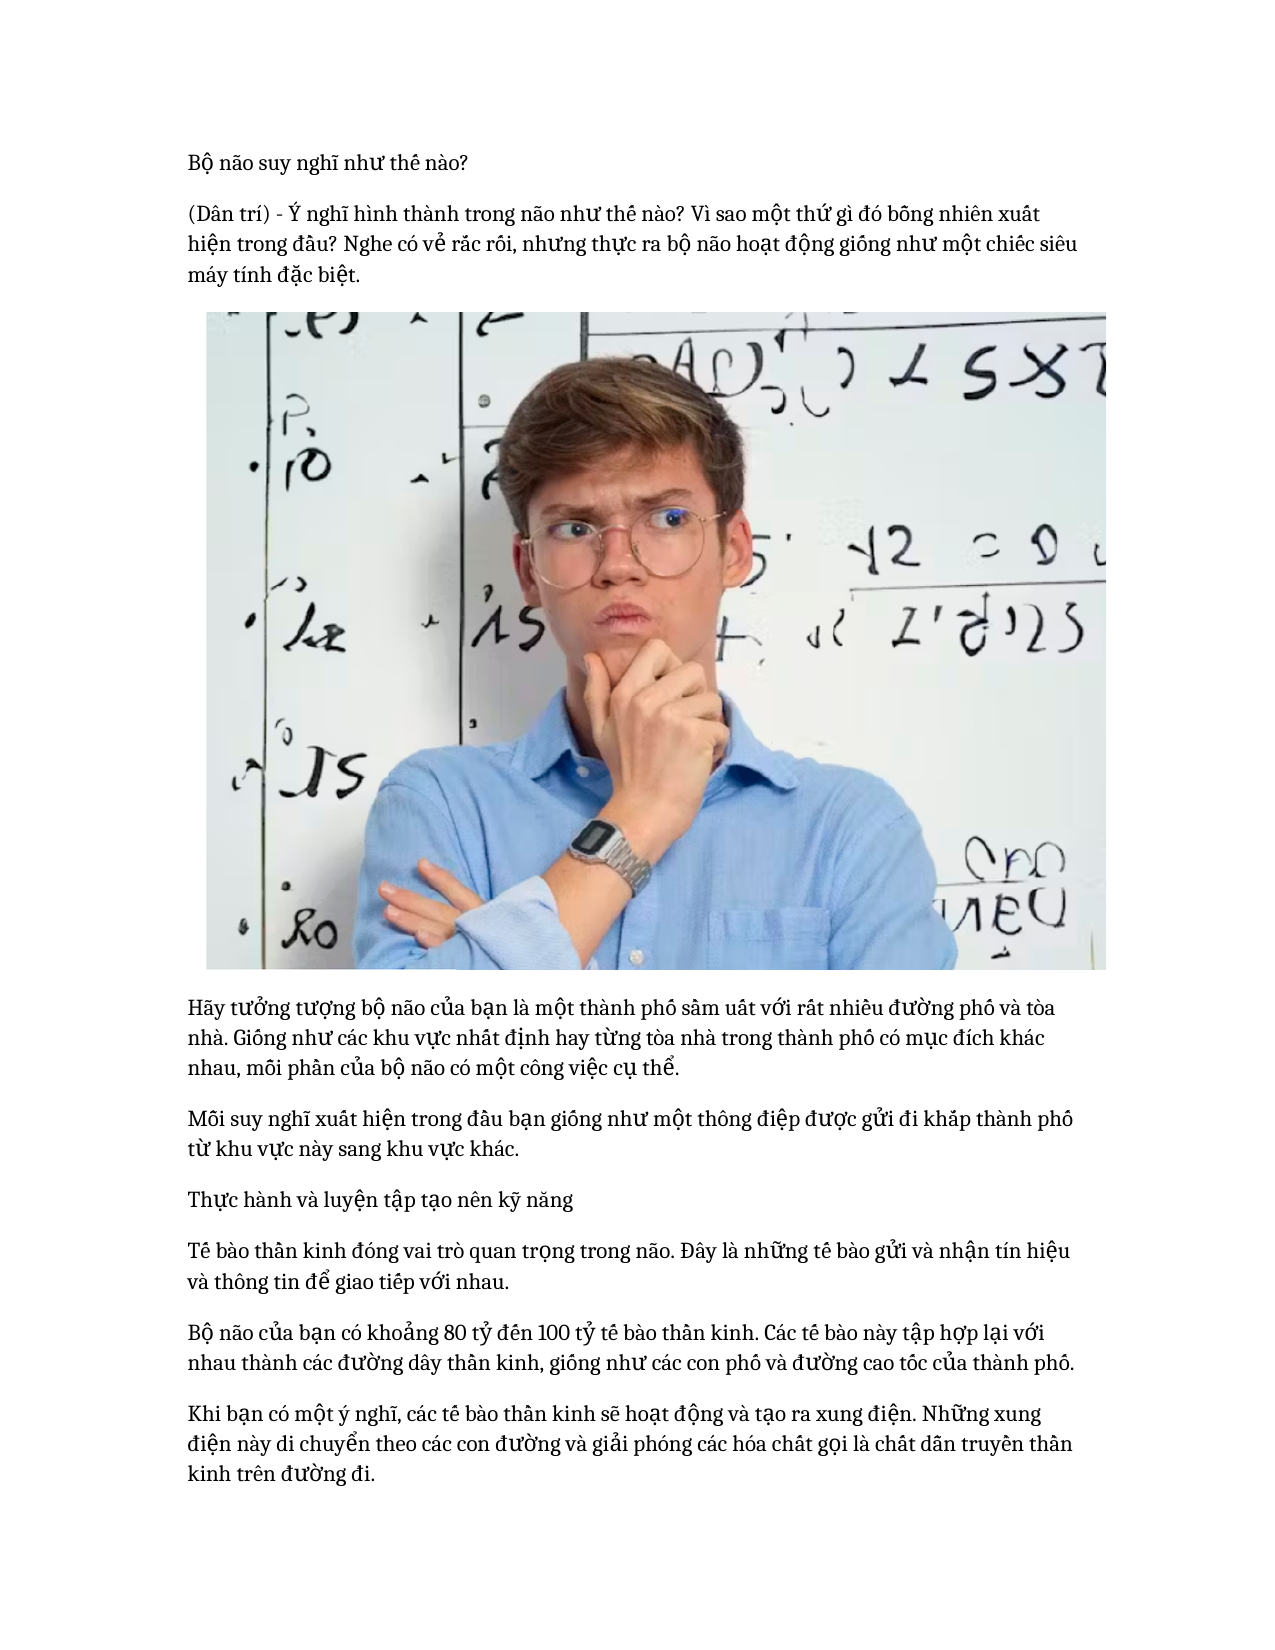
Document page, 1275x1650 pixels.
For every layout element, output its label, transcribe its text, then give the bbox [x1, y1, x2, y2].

text Hãy tưởng tượng bộ não của bạn là một thành phố sầm uất với rất nhiều đường phố và tòa nhà. Giống như các khu vực nhất định hay từng tòa nhà trong thành phố có mục đích khác nhau, mỗi phần của bộ não có một công việc cụ thể. [187, 994, 1087, 1081]
text Khi bạn có một ý nghĩ, các tế bào thần kinh sẽ hoạt động và tạo ra xung điện. Những xung điện này di chuyển theo các con đường và giải phóng các hóa chất gọi là chất dẫn truyền thần kinh trên đường đi. [187, 1401, 1087, 1487]
text Mỗi suy nghĩ xuất hiện trong đầu bạn giống như một thông điệp được gửi đi khắp thành phố từ khu vực này sang khu vực khác. [187, 1106, 1087, 1162]
text (Dân trí) - Ý nghĩ hình thành trong não như thế nào? Vì sao một thứ gì đó bỗng nhiên xuất hiện trong đầu? Nghe có vẻ rắc rối, nhưng thực ra bộ não hoạt động giống như một chiếc siêu máy tính đặc biệt. [187, 201, 1087, 288]
picture [206, 312, 1107, 970]
text Bộ não suy nghĩ như thế nào? [187, 150, 1087, 176]
text Thực hành và luyện tập tạo nên kỹ năng [187, 1187, 1087, 1213]
text Bộ não của bạn có khoảng 80 tỷ đến 100 tỷ tế bào thần kinh. Các tế bào này tập hợp lại với nhau thành các đường dây thần kinh, giống như các con phố và đường cao tốc của thành phố. [187, 1319, 1087, 1376]
text Tế bào thần kinh đóng vai trò quan trọng trong não. Đây là những tế bào gửi và nhận tín hiệu và thông tin để giao tiếp với nhau. [187, 1238, 1087, 1295]
